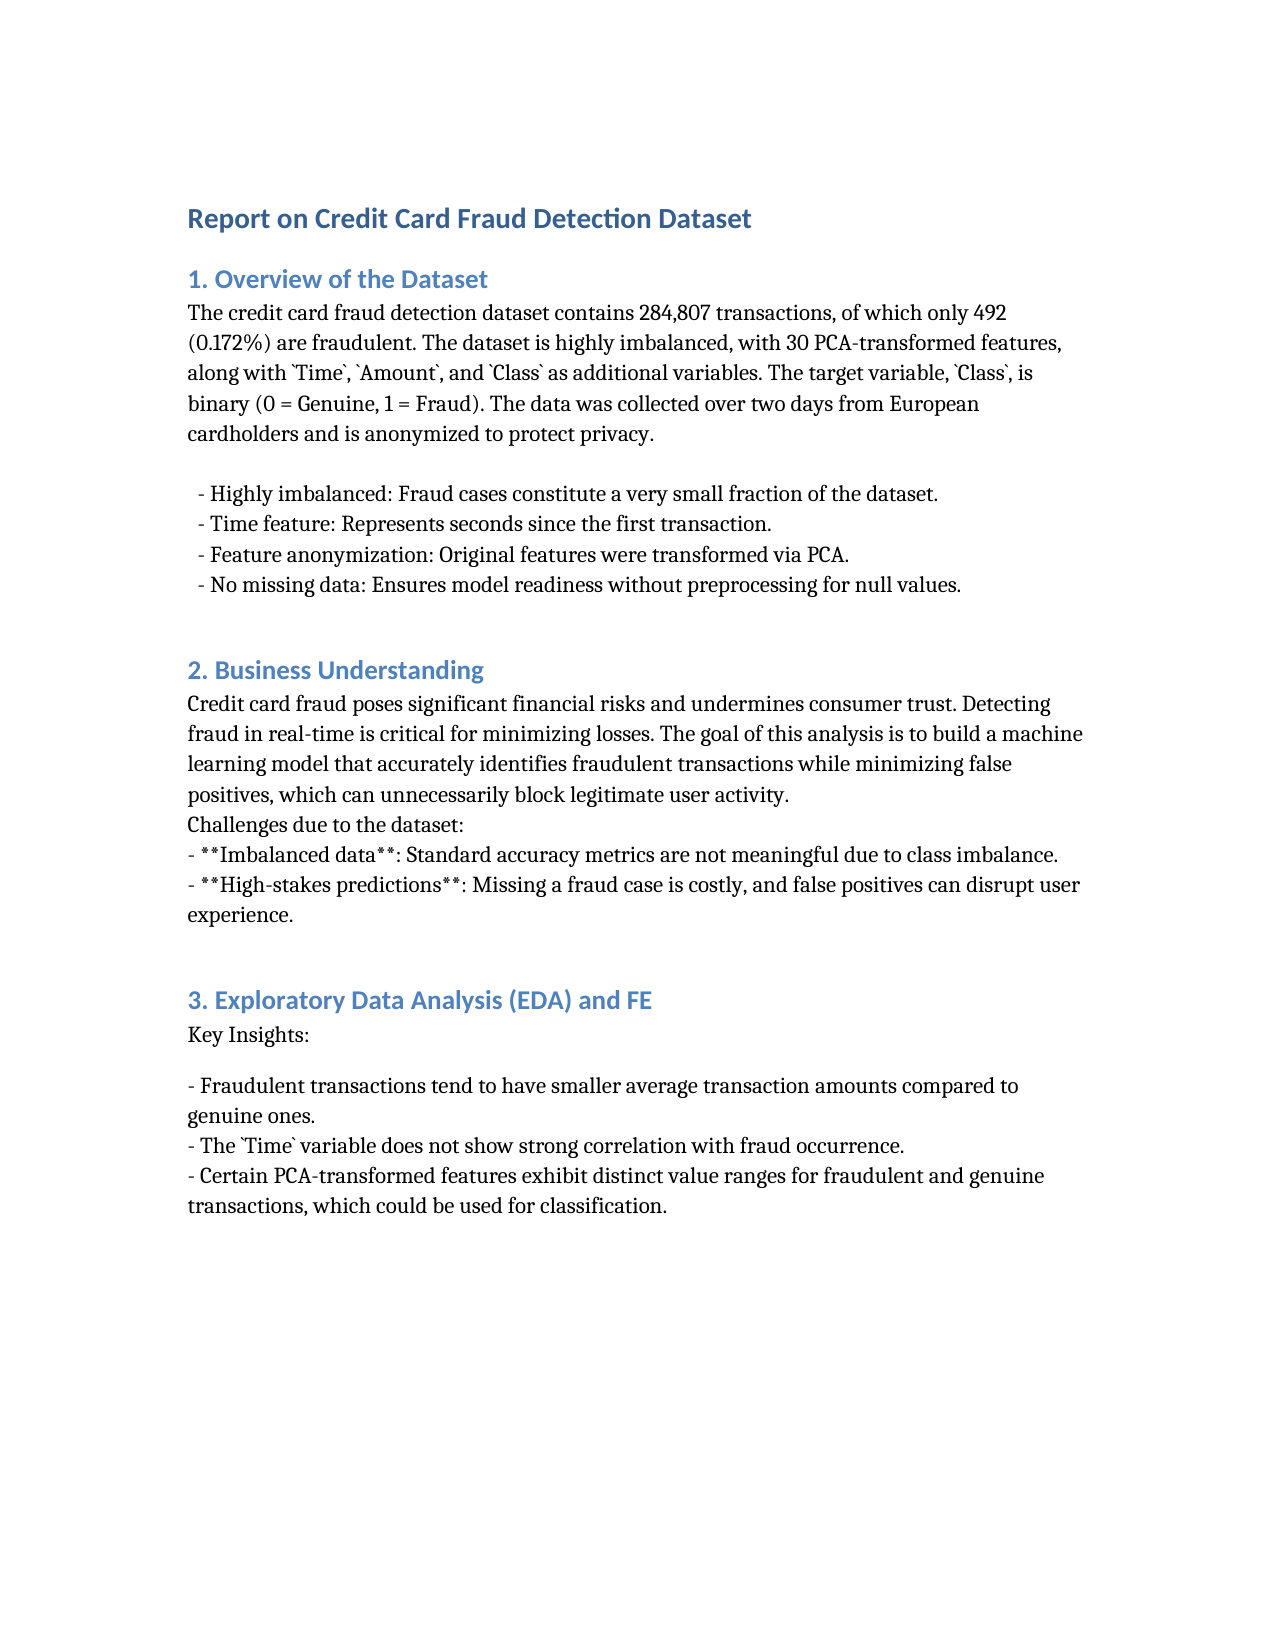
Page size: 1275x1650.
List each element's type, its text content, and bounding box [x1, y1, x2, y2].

subtitle Report on Credit Card Fraud Detection Dataset [187, 200, 1087, 236]
subtitle 1. Overview of the Dataset [187, 262, 1087, 295]
text Key Insights: [187, 1021, 1087, 1048]
subtitle 3. Exploratory Data Analysis (EDA) and FE [187, 983, 1087, 1016]
text The credit card fraud detection dataset contains 284,807 transactions, of which only 492 (0.172%) are fraudulent. The dataset is highly imbalanced, with 30 PCA-transformed features, along with `Time`, `Amount`, and `Class` as additional variables. The target variable, `Class`, is binary (0 = Genuine, 1 = Fraud). The data was collected over two days from European cardholders and is anonymized to protect privacy. - Highly imbalanced: Fraud cases constitute a very small fraction of the dataset. - Time feature: Represents seconds since the first transaction. - Feature anonymization: Original features were transformed via PCA. - No missing data: Ensures model readiness without preprocessing for null values. [187, 300, 1087, 628]
text - Fraudulent transactions tend to have smaller average transaction amounts compared to genuine ones. - The `Time` variable does not show strong correlation with fraud occurrence. - Certain PCA-transformed features exhibit distinct value ranges for fraudulent and genuine transactions, which could be used for classification. [187, 1072, 1087, 1250]
text Credit card fraud poses significant financial risks and undermines consumer trust. Detecting fraud in real-time is critical for minimizing losses. The goal of this analysis is to build a machine learning model that accurately identifies fraudulent transactions while minimizing false positives, which can unnecessarily block legitimate user activity. Challenges due to the dataset: - **Imbalanced data**: Standard accuracy metrics are not meaningful due to class imbalance. - **High-stakes predictions**: Missing a fraud case is costly, and false positives can disrupt user experience. [187, 691, 1087, 959]
subtitle 2. Business Understanding [187, 653, 1087, 686]
